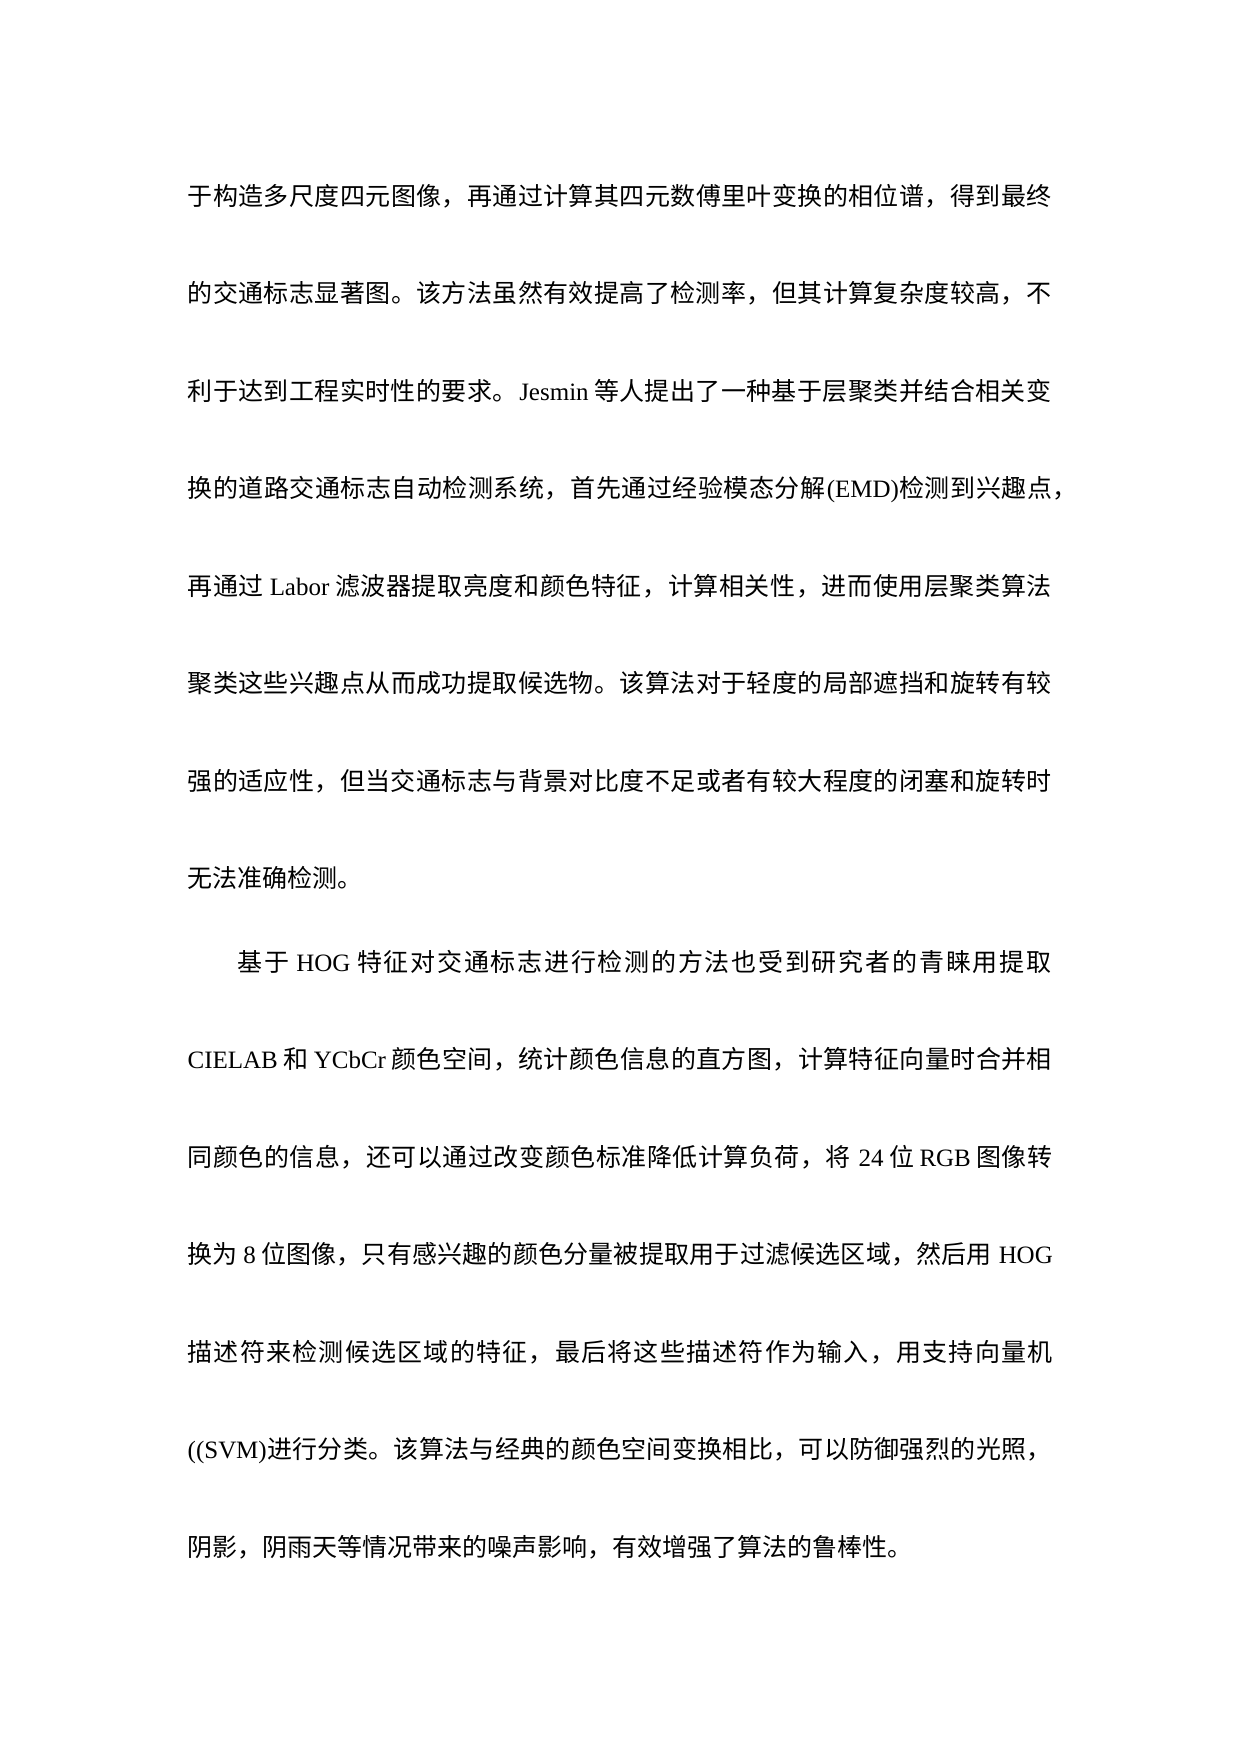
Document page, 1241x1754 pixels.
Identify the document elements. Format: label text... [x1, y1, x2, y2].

text 基于HOG特征对交通标志进行检测的方法也受到研究者的青睐用提取CIELAB和YCbCr颜色空间，统计颜色信息的直方图，计算特征向量时合并相同颜色的信息，还可以通过改变颜色标准降低计算负荷，将24位RGB图像转换为8位图像，只有感兴趣的颜色分量被提取用于过滤候选区域，然后用HOG描述符来检测候选区域的特征，最后将这些描述符作为输入，用支持向量机((SVM)进行分类。该算法与经典的颜色空间变换相比，可以防御强烈的光照，阴影，阴雨天等情况带来的噪声影响，有效增强了算法的鲁棒性。 [187, 928, 1053, 1578]
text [187, 162, 1053, 909]
